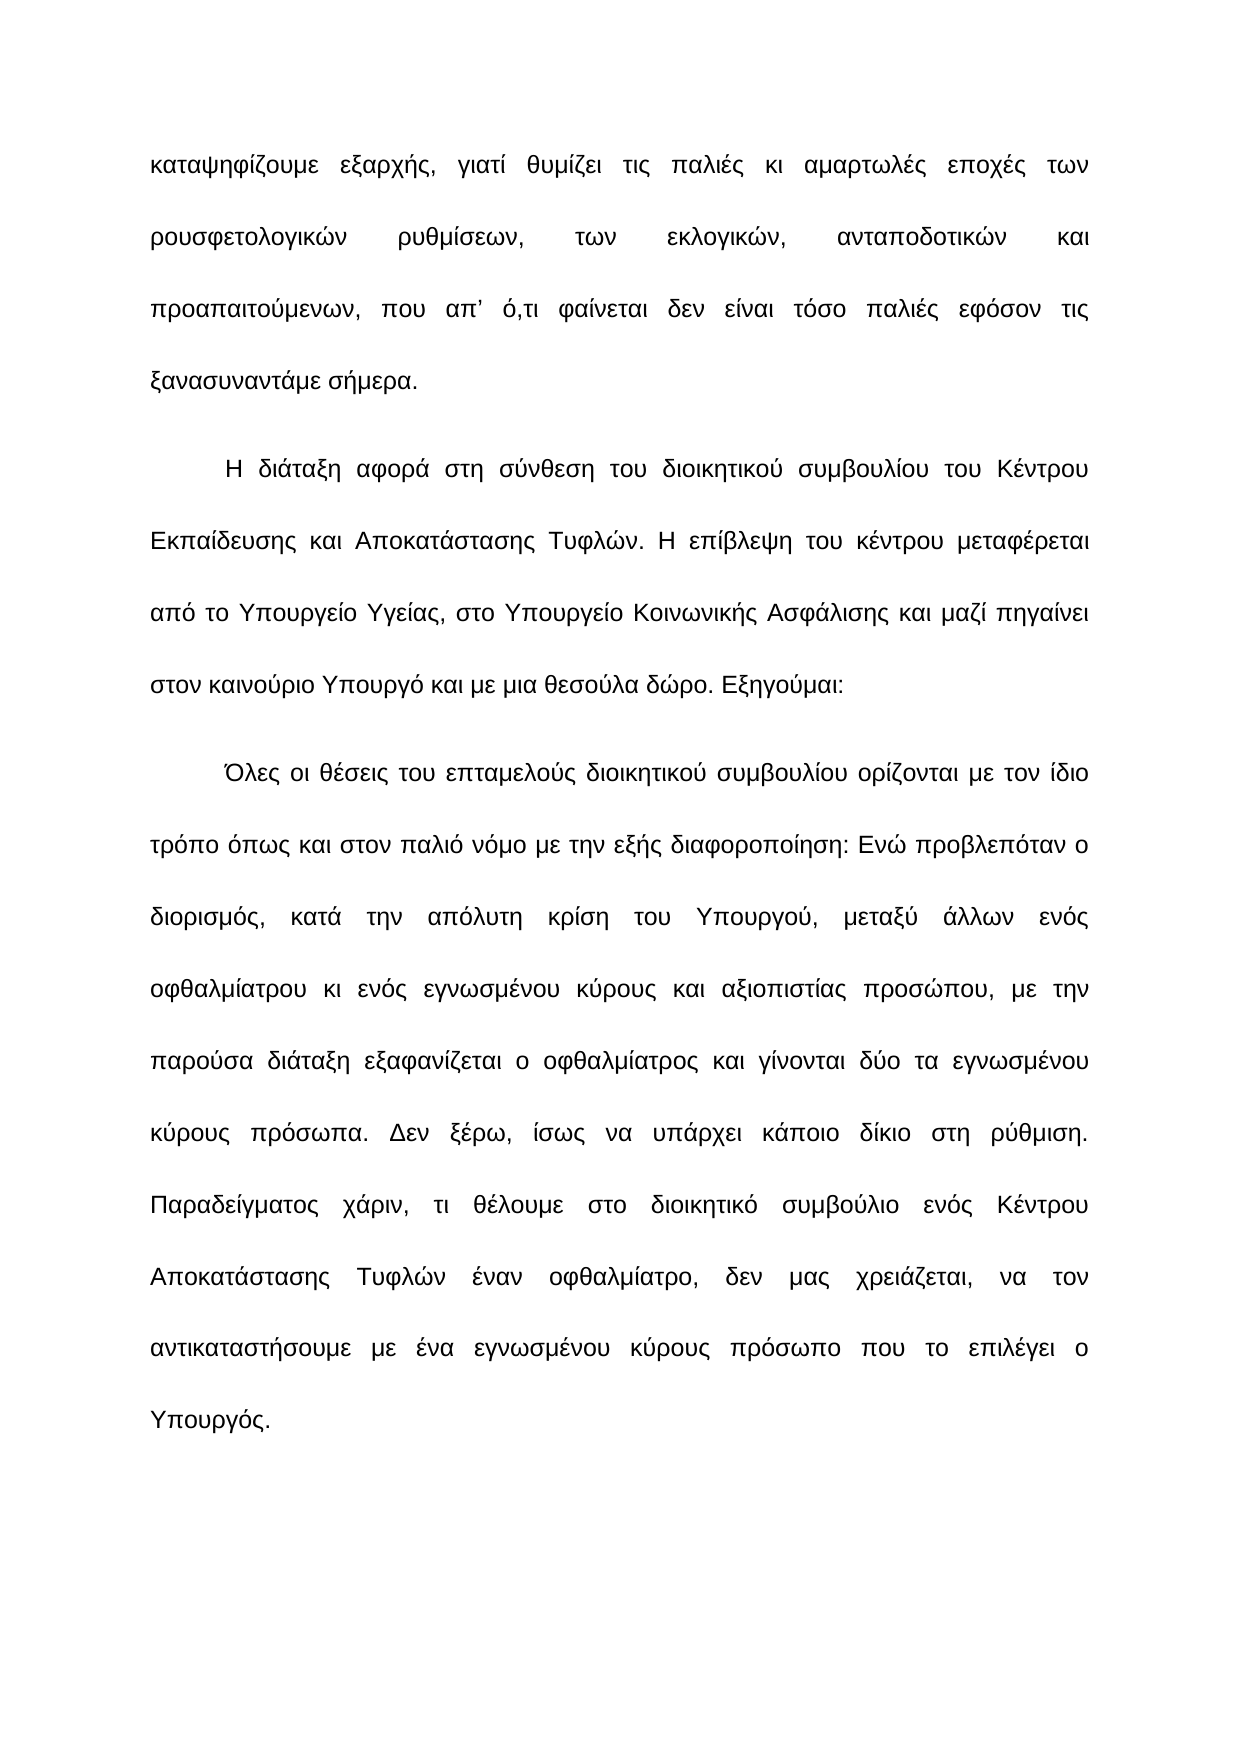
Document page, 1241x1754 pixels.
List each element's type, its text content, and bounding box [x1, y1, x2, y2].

text Όλες οι θέσεις του επταμελούς διοικητικού συμβουλίου ορίζονται με τον ίδιο τρόπο όπως και στον παλιό νόμο με την εξής διαφοροποίηση: Ενώ προβλεπόταν ο διορισμός, κατά την απόλυτη κρίση του Υπουργού, μεταξύ άλλων ενός οφθαλμίατρου κι ενός εγνωσμένου κύρους και αξιοπιστίας προσώπου, με την παρούσα διάταξη εξαφανίζεται ο οφθαλμίατρος και γίνονται δύο τα εγνωσμένου κύρους πρόσωπα. Δεν ξέρω, ίσως να υπάρχει κάποιο δίκιο στη ρύθμιση. Παραδείγματος χάριν, τι θέλουμε στο διοικητικό συμβούλιο ενός Κέντρου Αποκατάστασης Τυφλών έναν οφθαλμίατρο, δεν μας χρειάζεται, να τον αντικαταστήσουμε με ένα εγνωσμένου κύρους πρόσωπο που το επιλέγει ο Υπουργός. [150, 758, 1090, 1434]
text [150, 150, 1090, 394]
text Η διάταξη αφορά στη σύνθεση του διοικητικού συμβουλίου του Κέντρου Εκπαίδευσης και Αποκατάστασης Τυφλών. Η επίβλεψη του κέντρου μεταφέρεται από το Υπουργείο Υγείας, στο Υπουργείο Κοινωνικής Ασφάλισης και μαζί πηγαίνει στον καινούριο Υπουργό και με μια θεσούλα δώρο. Εξηγούμαι: [150, 454, 1090, 698]
